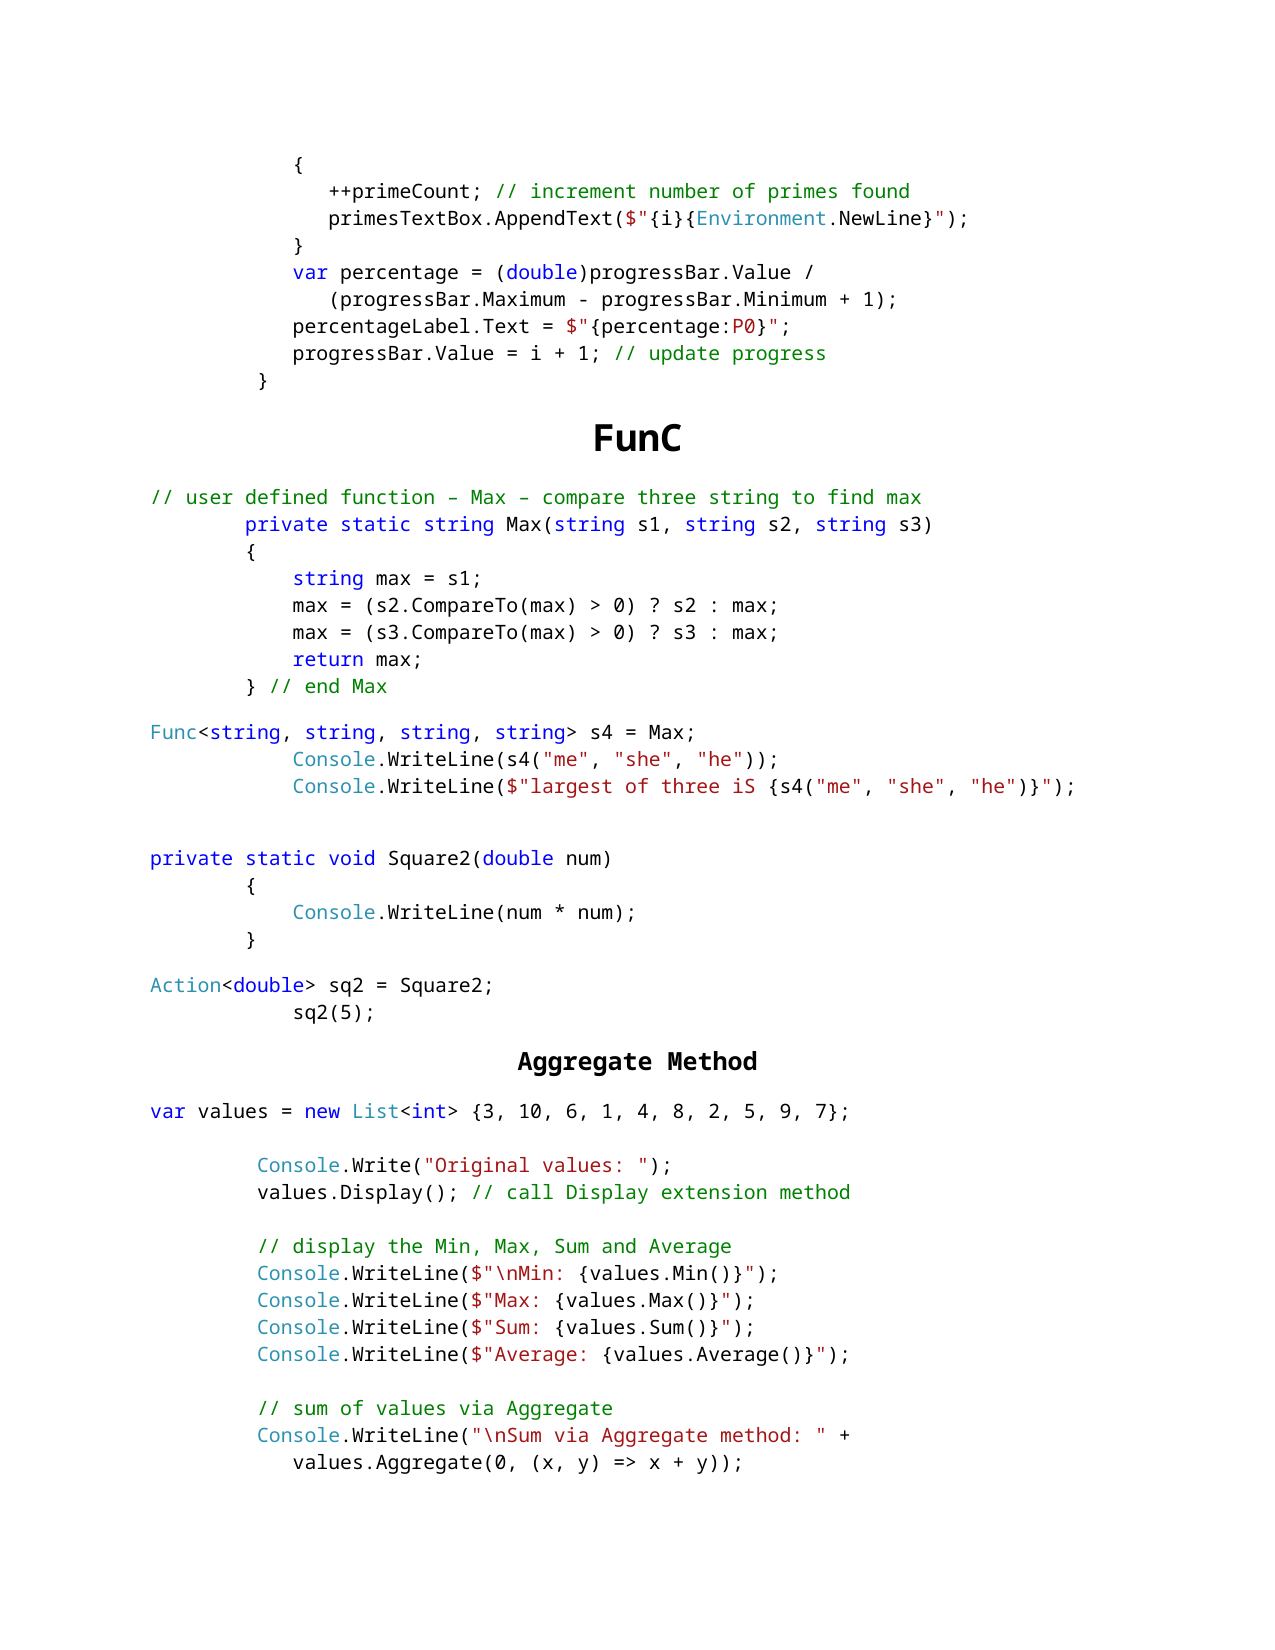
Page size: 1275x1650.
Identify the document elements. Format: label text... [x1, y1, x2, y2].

text Console.WriteLine($"Sum: {values.Sum()}"); [150, 1313, 1125, 1340]
text Console.WriteLine($"\nMin: {values.Min()}"); [150, 1259, 1125, 1286]
text } [150, 926, 1125, 952]
text var percentage = (double)progressBar.Value / [150, 258, 1125, 285]
text Aggregate Method [150, 1044, 1125, 1078]
text progressBar.Value = i + 1; // update progress [150, 339, 1125, 366]
text } // end Max [150, 672, 1125, 699]
text ++primeCount; // increment number of primes found [150, 177, 1125, 204]
text { [150, 537, 1125, 564]
text Console.WriteLine($"Average: {values.Average()}"); [150, 1340, 1125, 1367]
text values.Aggregate(0, (x, y) => x + y)); [150, 1448, 1125, 1475]
text { [150, 150, 1125, 177]
text values.Display(); // call Display extension method [150, 1178, 1125, 1205]
text { [150, 872, 1125, 898]
text var values = new List<int> {3, 10, 6, 1, 4, 8, 2, 5, 9, 7}; [150, 1097, 1125, 1124]
text string max = s1; [150, 564, 1125, 591]
text Console.Write("Original values: "); [150, 1151, 1125, 1178]
text (progressBar.Maximum - progressBar.Minimum + 1); [150, 285, 1125, 312]
text Console.WriteLine($"largest of three iS {s4("me", "she", "he")}"); [150, 772, 1125, 799]
text Console.WriteLine($"Max: {values.Max()}"); [150, 1286, 1125, 1313]
text Console.WriteLine(s4("me", "she", "he")); [150, 745, 1125, 772]
text private static void Square2(double num) [150, 844, 1125, 872]
text primesTextBox.AppendText($"{i}{Environment.NewLine}"); [150, 204, 1125, 231]
text return max; [150, 645, 1125, 672]
text percentageLabel.Text = $"{percentage:P0}"; [150, 312, 1125, 339]
text // display the Min, Max, Sum and Average [150, 1232, 1125, 1259]
text // user defined function – Max – compare three string to find max [150, 483, 1125, 510]
text Console.WriteLine(num * num); [150, 898, 1125, 926]
text } [150, 231, 1125, 258]
text Console.WriteLine("\nSum via Aggregate method: " + [150, 1421, 1125, 1448]
text sq2(5); [150, 998, 1125, 1025]
text } [150, 366, 1125, 393]
text max = (s3.CompareTo(max) > 0) ? s3 : max; [150, 618, 1125, 645]
text FunC [150, 412, 1125, 463]
text Action<double> sq2 = Square2; [150, 971, 1125, 998]
text Func<string, string, string, string> s4 = Max; [150, 718, 1125, 745]
text private static string Max(string s1, string s2, string s3) [150, 510, 1125, 537]
text // sum of values via Aggregate [150, 1394, 1125, 1421]
text max = (s2.CompareTo(max) > 0) ? s2 : max; [150, 591, 1125, 618]
